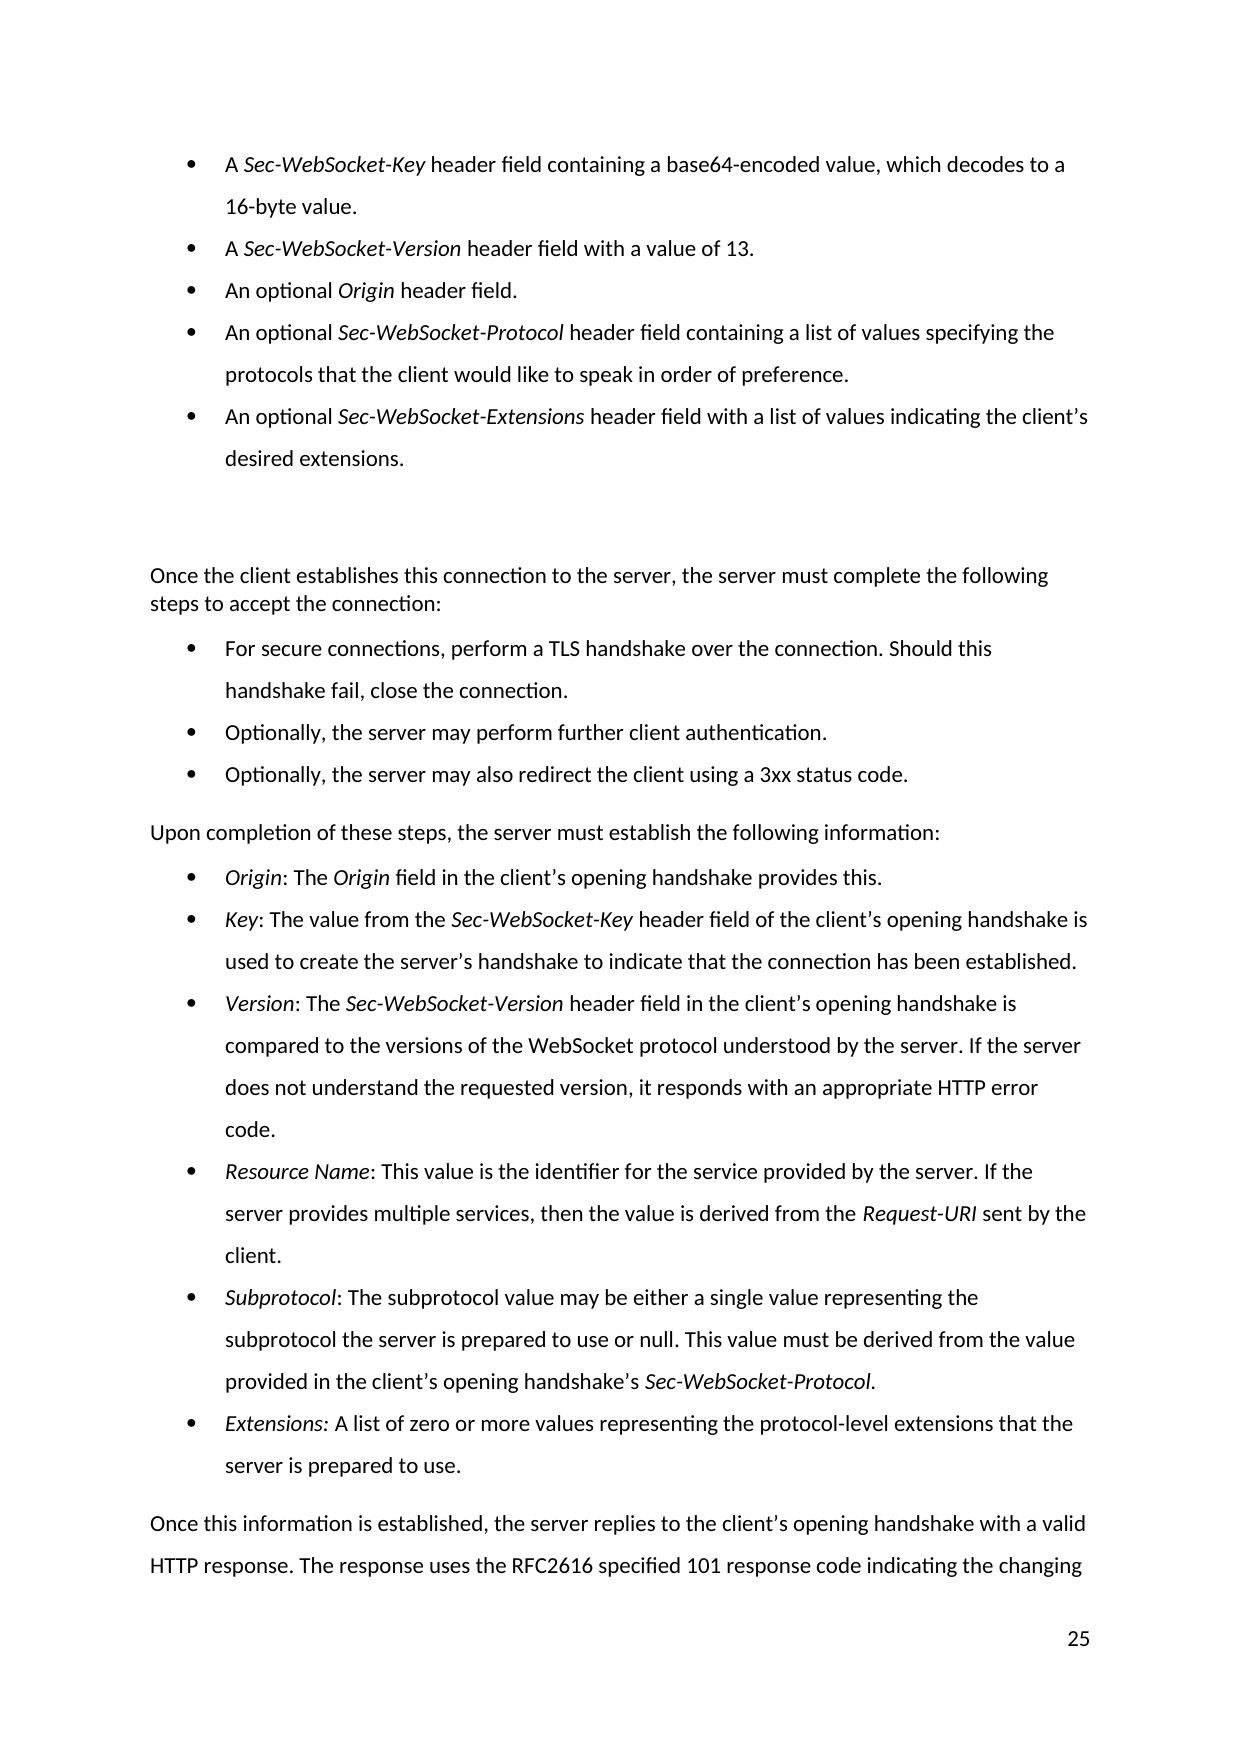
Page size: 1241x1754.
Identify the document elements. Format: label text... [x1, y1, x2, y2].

list A Sec-WebSocket-Version header field with a value of 13. [187, 234, 1090, 262]
list Origin: The Origin field in the client’s opening handshake provides this. [187, 863, 1090, 891]
list Optionally, the server may perform further client authentication. [187, 718, 1090, 746]
list An optional Sec-WebSocket-Protocol header field containing a list of values specifying the protocols that the client would like to speak in order of preference. [187, 318, 1090, 388]
list Version: The Sec-WebSocket-Version header field in the client’s opening handshake is compared to the versions of the WebSocket protocol understood by the server. If the server does not understand the requested version, it responds with an appropriate HTTP error code. [187, 989, 1090, 1143]
list Key: The value from the Sec-WebSocket-Key header field of the client’s opening handshake is used to create the server’s handshake to indicate that the connection has been established. [187, 905, 1090, 975]
list A Sec-WebSocket-Key header field containing a base64-encoded value, which decodes to a 16-byte value. [187, 150, 1090, 220]
list Resource Name: This value is the identifier for the service provided by the server. If the server provides multiple services, then the value is derived from the Request-URI sent by the client. [187, 1157, 1090, 1269]
list Extensions: A list of zero or more values representing the protocol-level extensions that the server is prepared to use. [187, 1409, 1090, 1479]
text Once the client establishes this connection to the server, the server must complete the following steps to accept the connection: [150, 561, 1090, 617]
list Optionally, the server may also redirect the client using a 3xx status code. [187, 760, 1090, 788]
text Upon completion of these steps, the server must establish the following information: [150, 818, 1090, 846]
list For secure connections, perform a TLS handshake over the connection. Should this handshake fail, close the connection. [187, 634, 1090, 704]
list An optional Sec-WebSocket-Extensions header field with a list of values indicating the client’s desired extensions. [187, 402, 1090, 472]
list An optional Origin header field. [187, 276, 1090, 304]
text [150, 1509, 1090, 1579]
list Subprotocol: The subprotocol value may be either a single value representing the subprotocol the server is prepared to use or null. This value must be derived from the value provided in the client’s opening handshake’s Sec-WebSocket-Protocol. [187, 1283, 1090, 1395]
